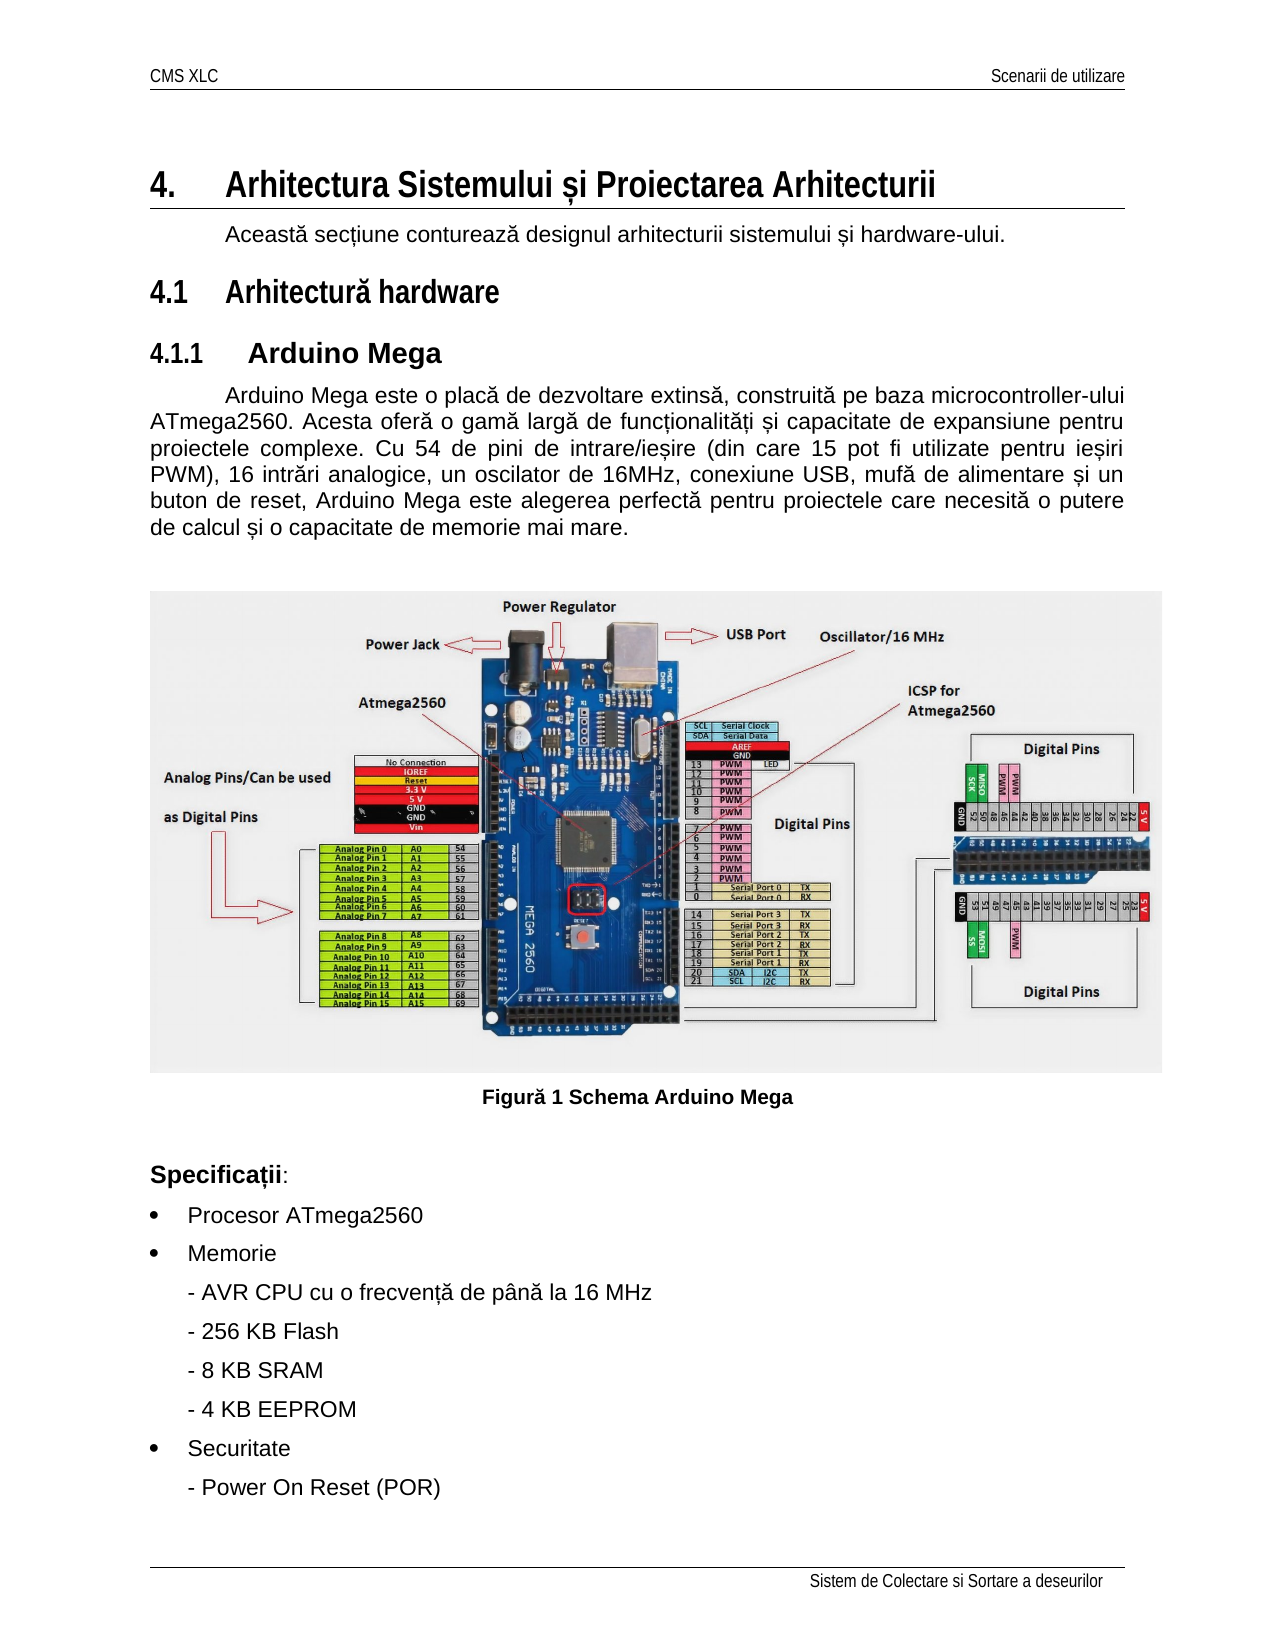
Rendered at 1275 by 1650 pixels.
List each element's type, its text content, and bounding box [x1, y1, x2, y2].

text - Power On Reset (POR) [187, 1473, 1125, 1500]
list Procesor ATmega2560 [150, 1202, 1125, 1228]
subtitle Arhitectura Sistemului și Proiectarea Arhitecturii [150, 162, 1125, 208]
subtitle Arduino Mega [150, 336, 1125, 369]
text - 256 KB Flash [187, 1318, 1125, 1344]
list Memorie [150, 1240, 1125, 1267]
text - 8 KB SRAM [187, 1357, 1125, 1383]
text Această secțiune conturează designul arhitecturii sistemului și hardware-ului. [150, 221, 1125, 247]
text Figură 1 Schema Arduino Mega [150, 1085, 1125, 1109]
text Arduino Mega este o placă de dezvoltare extinsă, construită pe baza microcontroller-ului ATmega2560. Acesta oferă o gamă largă de funcționalități și capacitate de expansiune pentru proiectele complexe. Cu 54 de pini de intrare/ieșire (din care 15 pot fi utilizate pentru ieșiri PWM), 16 intrări analogice, un oscilator de 16MHz, conexiune USB, mufă de alimentare și un buton de reset, Arduino Mega este alegerea perfectă pentru proiectele care necesită o putere de calcul și o capacitate de memorie mai mare. [150, 382, 1125, 540]
text - AVR CPU cu o frecvență de până la 16 MHz [187, 1279, 1125, 1306]
list Securitate [150, 1435, 1125, 1461]
picture [150, 591, 1163, 1073]
text - 4 KB EEPROM [187, 1396, 1125, 1422]
subtitle Arhitectură hardware [150, 272, 1125, 311]
text Specificații: [150, 1160, 1125, 1189]
